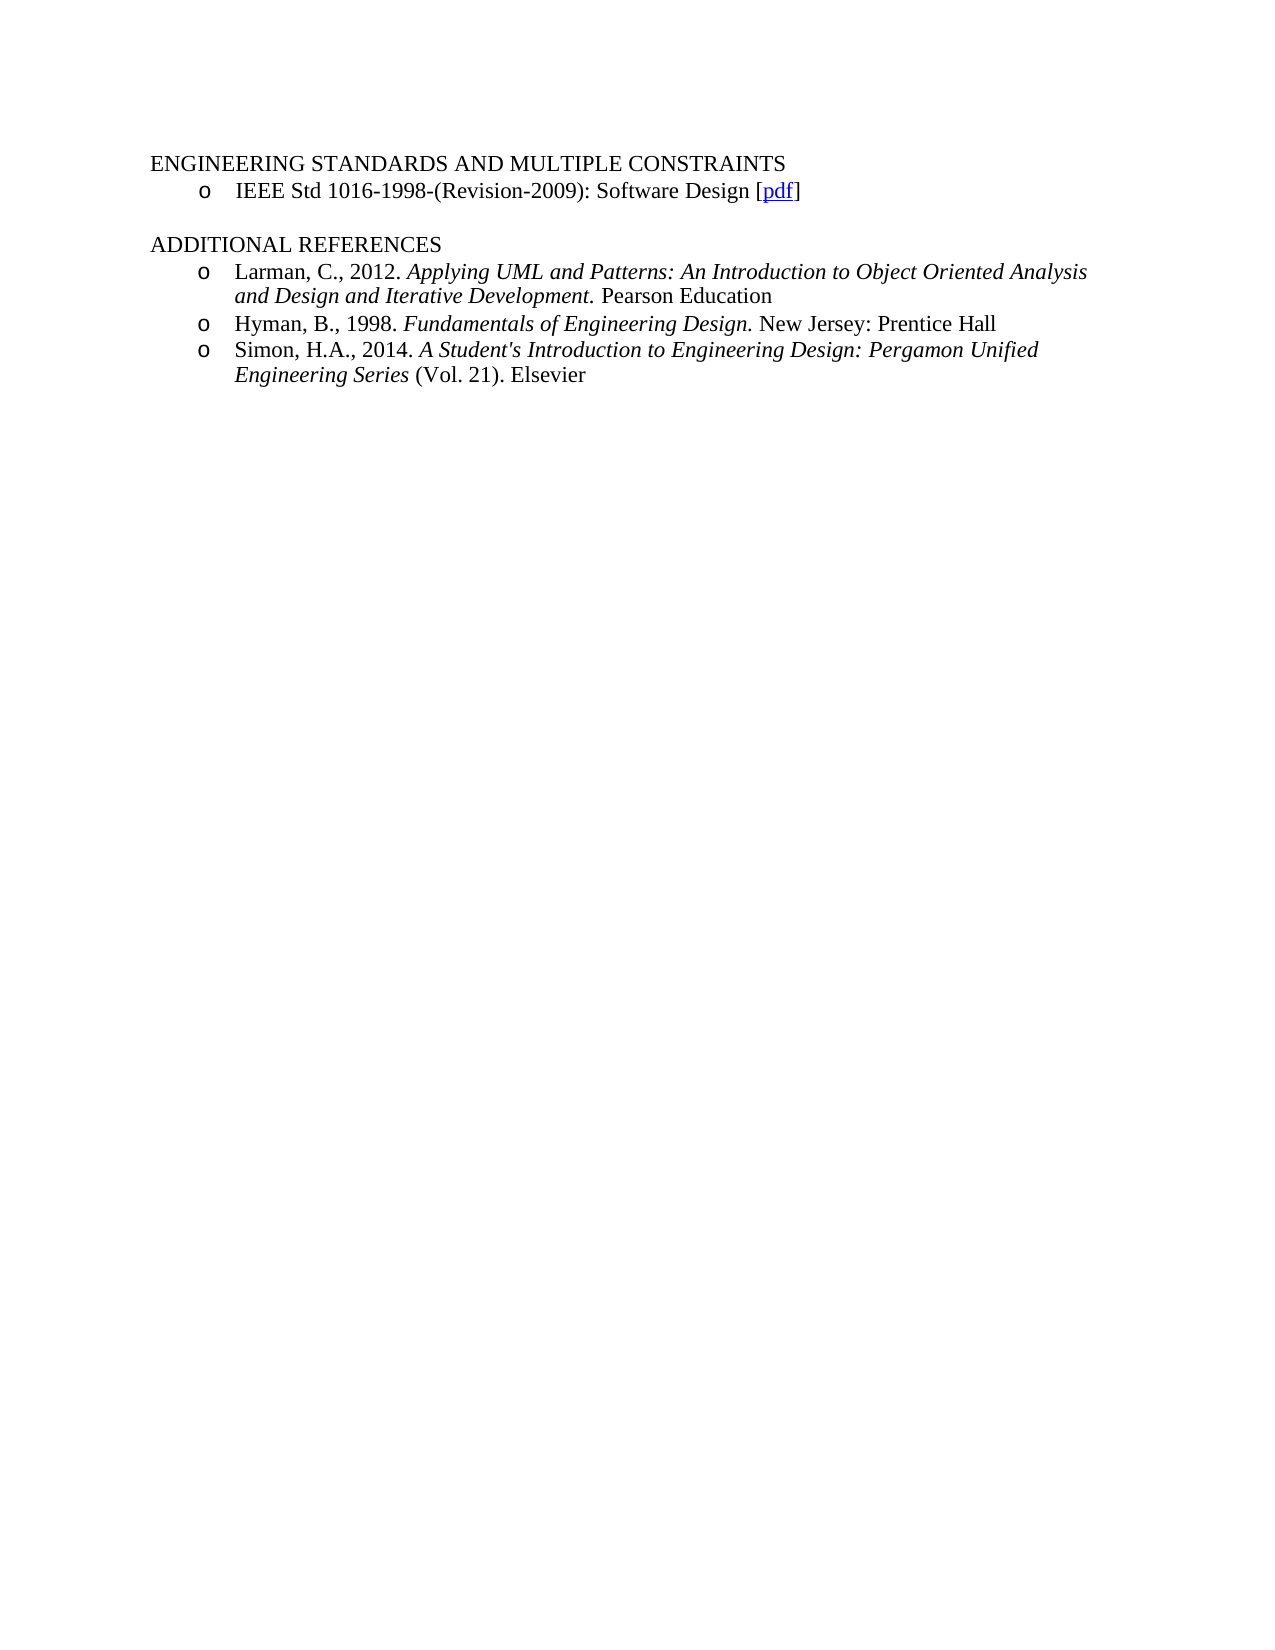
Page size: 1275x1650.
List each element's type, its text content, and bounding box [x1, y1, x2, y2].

list Hyman, B., 1998. Fundamentals of Engineering Design. New Jersey: Prentice Hall [197, 309, 1125, 336]
text ENGINEERING STANDARDS AND MULTIPLE CONSTRAINTS [150, 150, 1125, 176]
text ADDITIONAL REFERENCES [150, 231, 1125, 257]
list Simon, H.A., 2014. A Student's Introduction to Engineering Design: Pergamon Unified Engineering Series (Vol. 21). Elsevier [197, 337, 1042, 387]
list Larman, C., 2012. Applying UML and Patterns: An Introduction to Object Oriented Analysis and Design and Iterative Development. Pearson Education [197, 258, 1091, 309]
list IEEE Std 1016-1998-(Revision-2009): Software Design [pdf] [198, 176, 1125, 203]
